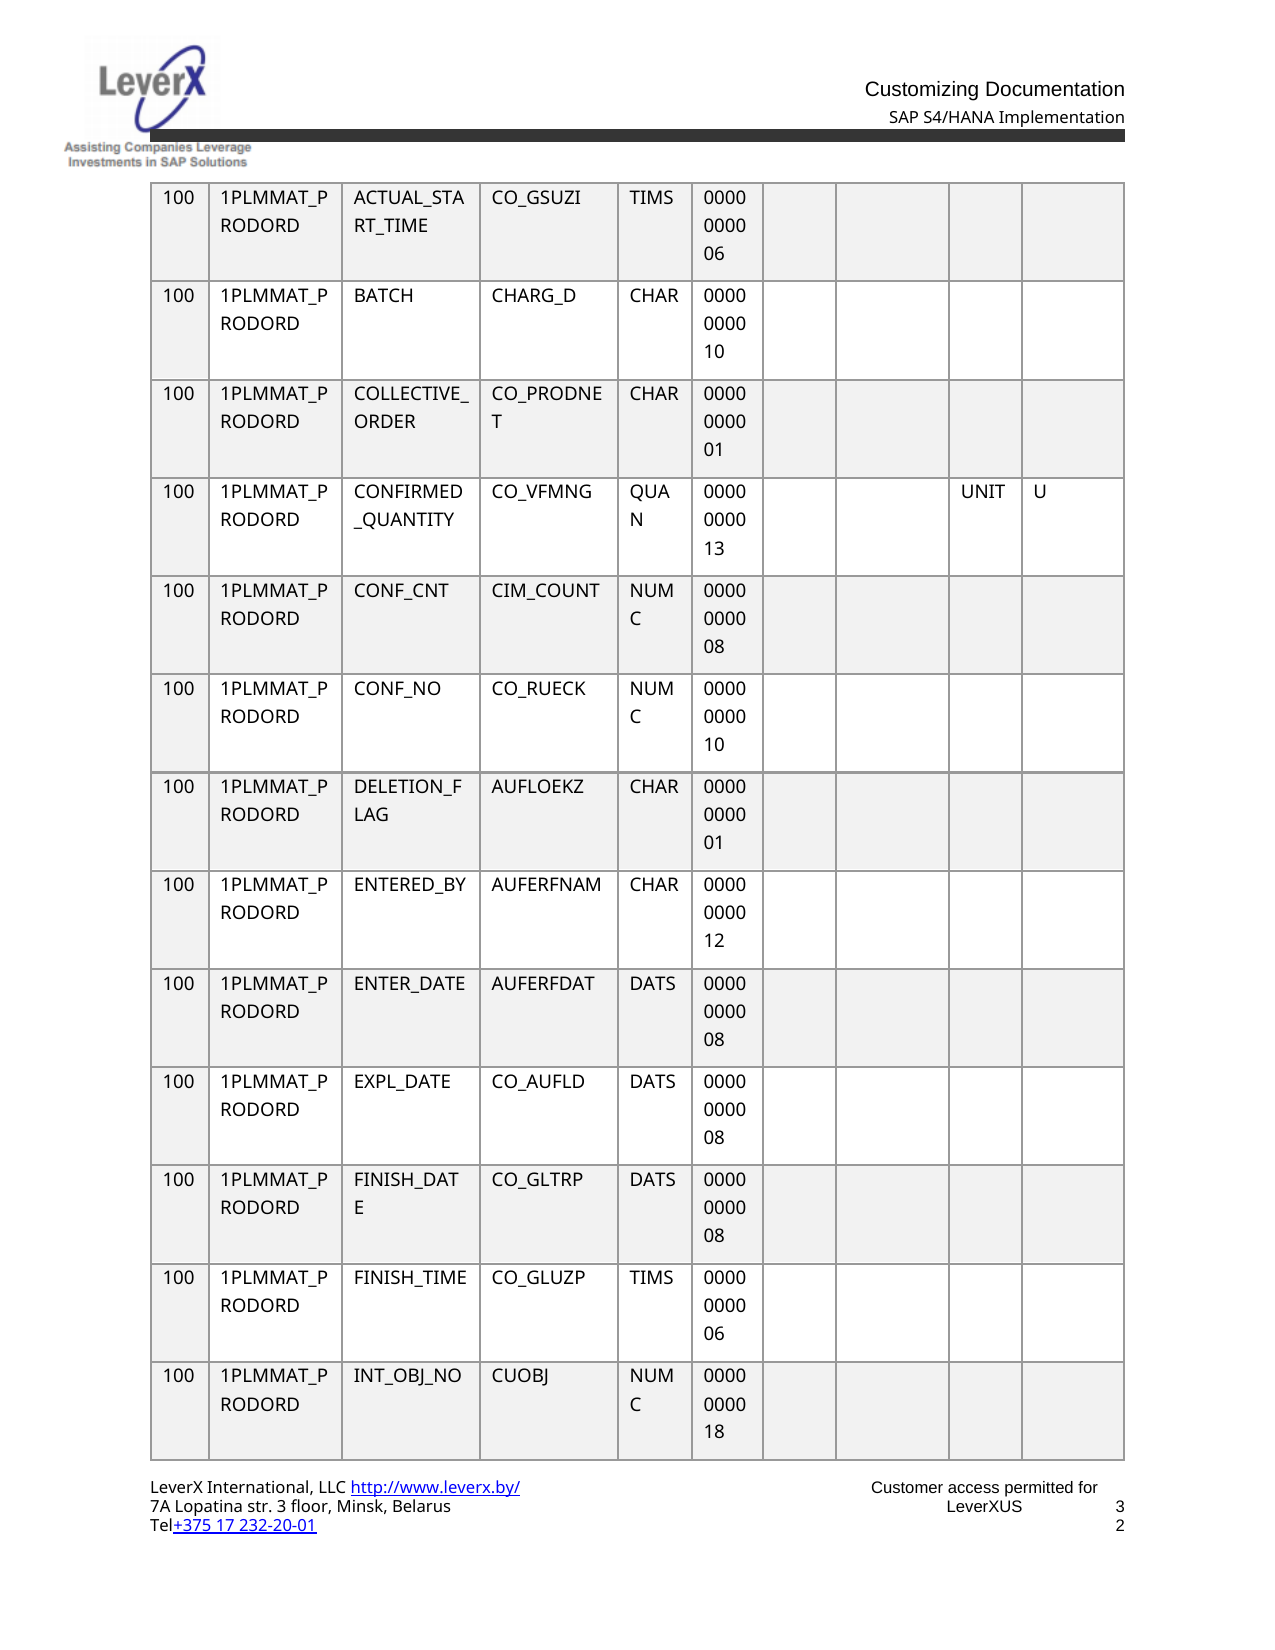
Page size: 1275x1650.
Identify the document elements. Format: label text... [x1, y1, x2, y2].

table_cell [837, 1166, 948, 1262]
table_cell CHARG_D [481, 282, 617, 378]
table_cell 0000000008 [693, 1068, 762, 1164]
table_cell [764, 774, 835, 869]
table_cell [764, 282, 835, 378]
table_cell 0000000012 [693, 872, 762, 968]
table_cell [950, 577, 1021, 673]
table_cell [764, 872, 835, 968]
table_cell [837, 675, 948, 771]
table_cell CONF_CNT [343, 577, 479, 673]
table_cell [950, 1363, 1021, 1459]
table_cell [837, 1265, 948, 1361]
table_cell DATS [619, 1068, 691, 1164]
table_cell 1PLMMAT_PRODORD [210, 1068, 341, 1164]
table_cell [837, 774, 948, 869]
table_cell [1023, 872, 1123, 968]
table_cell [1023, 1068, 1123, 1164]
table_cell ACTUAL_START_TIME [343, 184, 479, 280]
table_cell [837, 381, 948, 477]
table_cell ENTER_DATE [343, 970, 479, 1066]
table_cell DATS [619, 1166, 691, 1262]
table_cell [1023, 675, 1123, 771]
table_cell INT_OBJ_NO [343, 1363, 479, 1459]
table_cell CHAR [619, 282, 691, 378]
table_cell [1023, 970, 1123, 1066]
table_cell 100 [152, 774, 208, 869]
table_cell [950, 381, 1021, 477]
table_cell CO_AUFLD [481, 1068, 617, 1164]
picture [59, 33, 254, 172]
table_cell 1PLMMAT_PRODORD [210, 1166, 341, 1262]
table_cell [950, 675, 1021, 771]
table_cell [1023, 577, 1123, 673]
table_cell 1PLMMAT_PRODORD [210, 479, 341, 575]
table_cell AUFLOEKZ [481, 774, 617, 869]
table_cell [764, 1068, 835, 1164]
table_cell FINISH_TIME [343, 1265, 479, 1361]
table_cell UNIT [950, 479, 1021, 575]
table_cell [950, 872, 1021, 968]
table_cell 1PLMMAT_PRODORD [210, 675, 341, 771]
table_cell 100 [152, 970, 208, 1066]
table_cell [1023, 282, 1123, 378]
table_cell TIMS [619, 184, 691, 280]
table_cell EXPL_DATE [343, 1068, 479, 1164]
table_cell ENTERED_BY [343, 872, 479, 968]
table_cell TIMS [619, 1265, 691, 1361]
table_cell 1PLMMAT_PRODORD [210, 872, 341, 968]
table_cell 100 [152, 872, 208, 968]
table_cell [1023, 1166, 1123, 1262]
table_cell [1023, 774, 1123, 869]
table_cell 100 [152, 1166, 208, 1262]
table_cell [1023, 1265, 1123, 1361]
table_cell CUOBJ [481, 1363, 617, 1459]
table_cell 1PLMMAT_PRODORD [210, 774, 341, 869]
table_cell CO_GSUZI [481, 184, 617, 280]
table_cell CONFIRMED_QUANTITY [343, 479, 479, 575]
table_cell 1PLMMAT_PRODORD [210, 282, 341, 378]
table_cell 100 [152, 1265, 208, 1361]
table_cell AUFERFDAT [481, 970, 617, 1066]
table_cell CHAR [619, 872, 691, 968]
table_cell CO_VFMNG [481, 479, 617, 575]
table_cell 100 [152, 675, 208, 771]
table_cell NUMC [619, 1363, 691, 1459]
table_cell 100 [152, 479, 208, 575]
table_cell CHAR [619, 774, 691, 869]
table_cell [837, 1363, 948, 1459]
table_cell [837, 872, 948, 968]
table_cell 0000000001 [693, 774, 762, 869]
table_cell [764, 381, 835, 477]
table_cell DATS [619, 970, 691, 1066]
table_cell [764, 970, 835, 1066]
table_cell 100 [152, 381, 208, 477]
table_cell 0000000018 [693, 1363, 762, 1459]
table_cell [837, 1068, 948, 1164]
table_cell [950, 184, 1021, 280]
table_cell [837, 970, 948, 1066]
table_cell [1023, 184, 1123, 280]
table_cell U [1023, 479, 1123, 575]
table_cell CO_GLUZP [481, 1265, 617, 1361]
table_cell [837, 577, 948, 673]
table_cell 1PLMMAT_PRODORD [210, 1265, 341, 1361]
table_cell [764, 675, 835, 771]
table_cell CO_GLTRP [481, 1166, 617, 1262]
table_cell BATCH [343, 282, 479, 378]
table_cell 1PLMMAT_PRODORD [210, 1363, 341, 1459]
table_cell 1PLMMAT_PRODORD [210, 970, 341, 1066]
table_cell [764, 577, 835, 673]
table_cell CO_RUECK [481, 675, 617, 771]
table_cell 0000000001 [693, 381, 762, 477]
table_cell 0000000006 [693, 184, 762, 280]
table_cell 100 [152, 184, 208, 280]
table_cell 0000000006 [693, 1265, 762, 1361]
table_cell 100 [152, 282, 208, 378]
table_cell [950, 1265, 1021, 1361]
table_cell 0000000008 [693, 970, 762, 1066]
table_cell 1PLMMAT_PRODORD [210, 381, 341, 477]
table_cell DELETION_FLAG [343, 774, 479, 869]
table_cell NUMC [619, 577, 691, 673]
table_cell [764, 1166, 835, 1262]
table_cell QUAN [619, 479, 691, 575]
table_cell 100 [152, 1068, 208, 1164]
table_cell [1023, 381, 1123, 477]
table_cell [837, 282, 948, 378]
table_cell CIM_COUNT [481, 577, 617, 673]
table_cell [764, 1265, 835, 1361]
table_cell 100 [152, 577, 208, 673]
table_cell 100 [152, 1363, 208, 1459]
table_cell [950, 282, 1021, 378]
table_cell AUFERFNAM [481, 872, 617, 968]
table_cell [764, 479, 835, 575]
table_cell 0000000013 [693, 479, 762, 575]
table_cell 0000000008 [693, 577, 762, 673]
table_cell [764, 184, 835, 280]
table_cell FINISH_DATE [343, 1166, 479, 1262]
table_cell [1023, 1363, 1123, 1459]
table_cell [950, 1068, 1021, 1164]
table_cell 1PLMMAT_PRODORD [210, 577, 341, 673]
table_cell 0000000010 [693, 675, 762, 771]
table_cell [837, 184, 948, 280]
table_cell [950, 774, 1021, 869]
table_cell CHAR [619, 381, 691, 477]
table_cell [950, 1166, 1021, 1262]
table_cell 1PLMMAT_PRODORD [210, 184, 341, 280]
table_cell CONF_NO [343, 675, 479, 771]
table_cell COLLECTIVE_ORDER [343, 381, 479, 477]
table_cell [764, 1363, 835, 1459]
table_cell 0000000008 [693, 1166, 762, 1262]
table_cell 0000000010 [693, 282, 762, 378]
table_cell CO_PRODNET [481, 381, 617, 477]
table_cell [950, 970, 1021, 1066]
table_cell NUMC [619, 675, 691, 771]
table_cell [837, 479, 948, 575]
